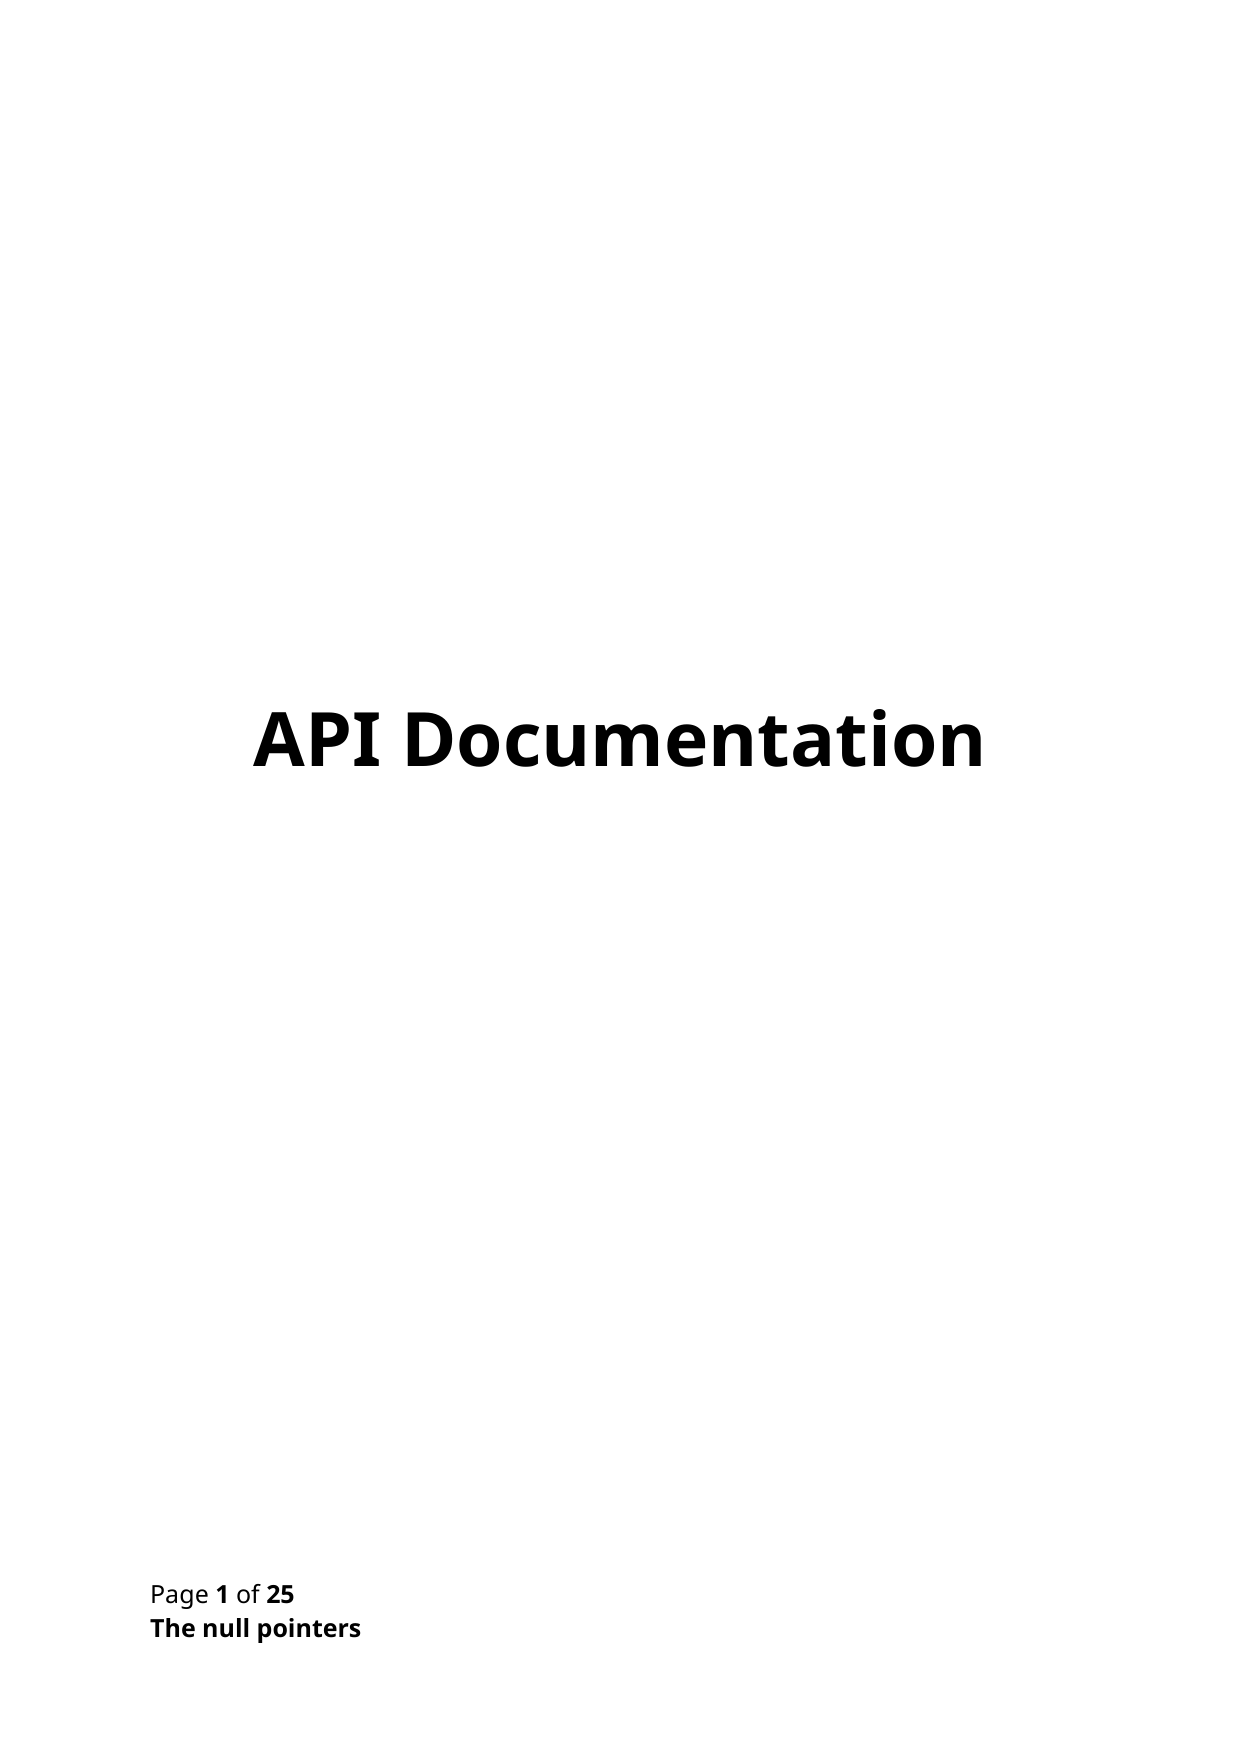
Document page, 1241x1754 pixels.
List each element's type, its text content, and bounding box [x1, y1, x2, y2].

text API Documentation [150, 687, 1090, 789]
